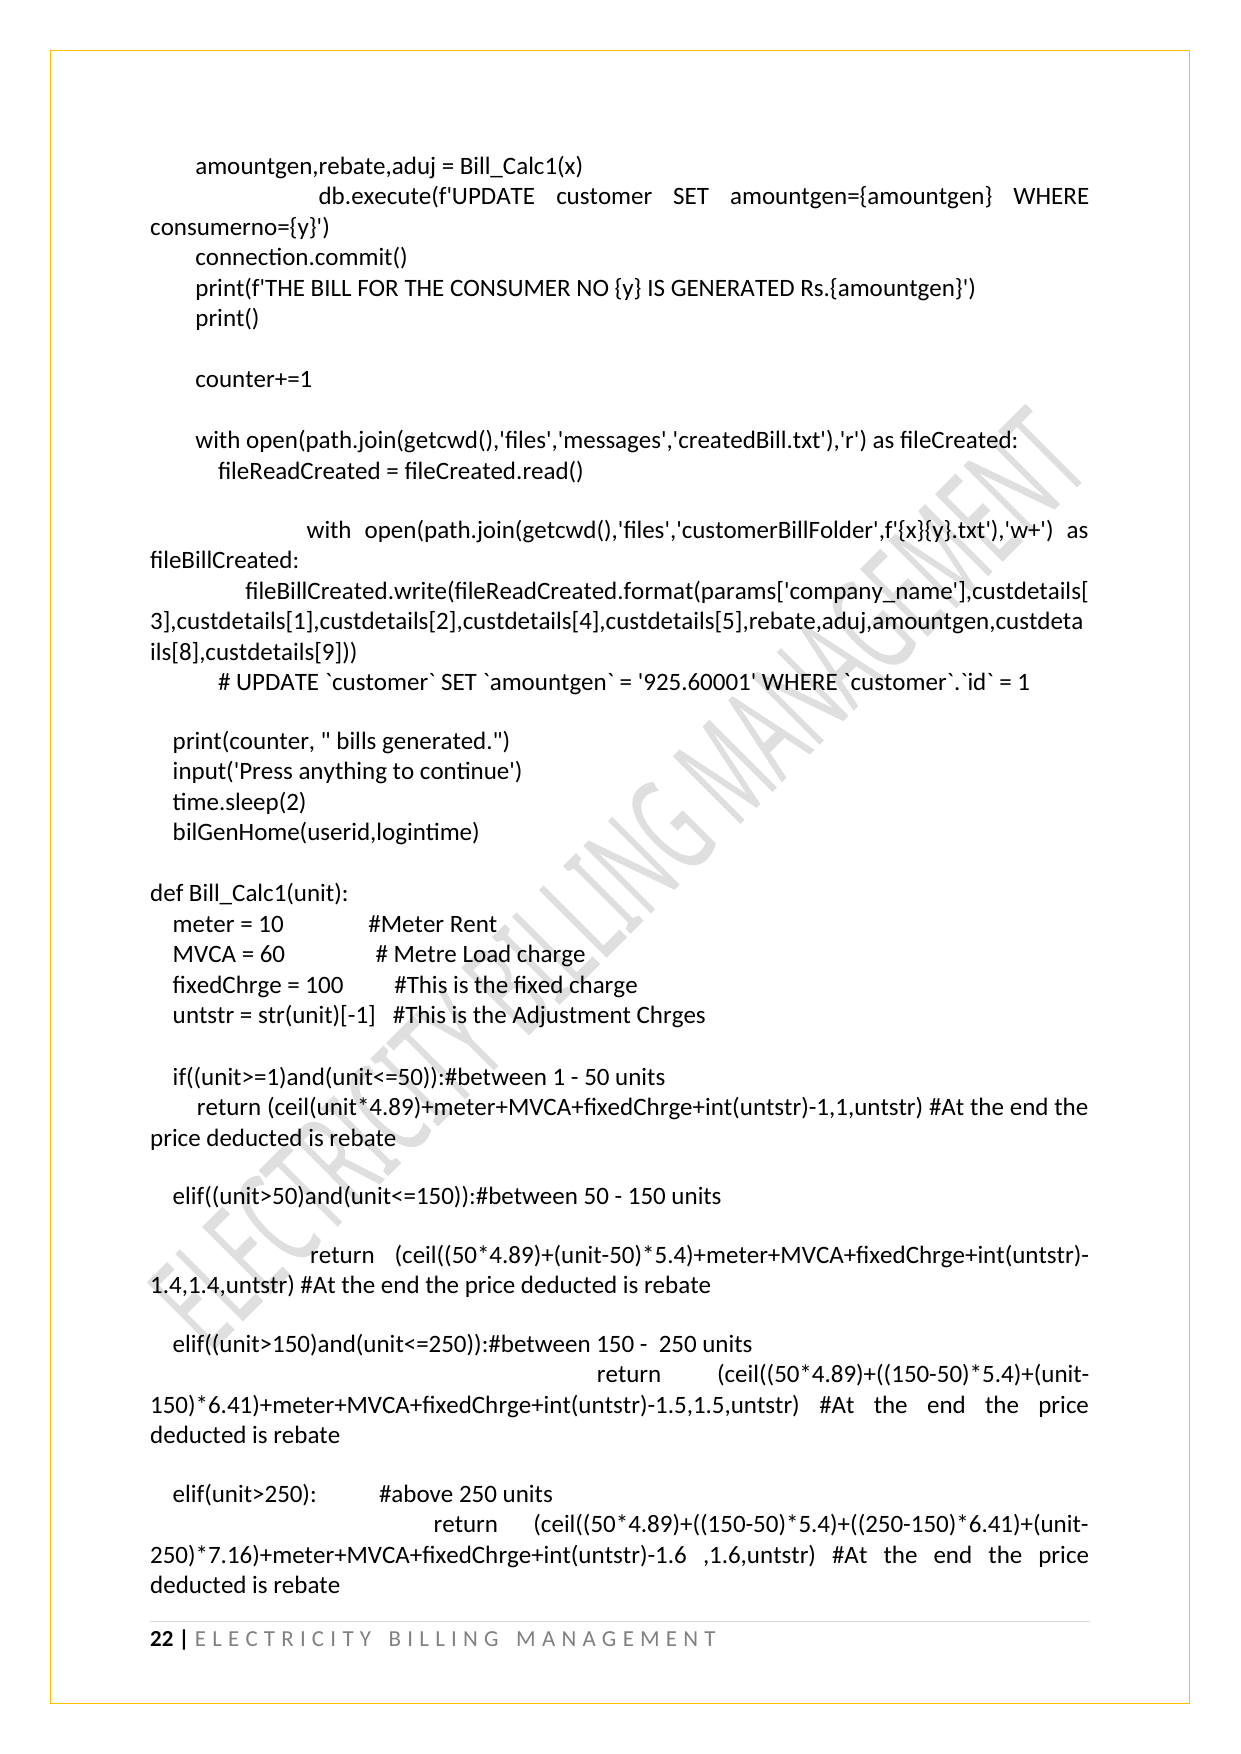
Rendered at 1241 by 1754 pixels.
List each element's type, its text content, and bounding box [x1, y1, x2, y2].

text return (ceil((50*4.89)+((150-50)*5.4)+((250-150)*6.41)+(unit-250)*7.16)+meter+MVCA+fixedChrge+int(untstr)-1.6 ,1.6,untstr) #At the end the price deducted is rebate [150, 1508, 1090, 1600]
text print(f'THE BILL FOR THE CONSUMER NO {y} IS GENERATED Rs.{amountgen}') [150, 272, 1090, 303]
text print() [150, 303, 1090, 333]
text input('Press anything to continue') [150, 755, 1090, 786]
text return (ceil((50*4.89)+(unit-50)*5.4)+meter+MVCA+fixedChrge+int(untstr)-1.4,1.4,untstr) #At the end the price deducted is rebate [150, 1239, 1090, 1300]
text elif((unit>50)and(unit<=150)):#between 50 - 150 units [150, 1180, 1090, 1211]
text counter+=1 [150, 364, 1090, 394]
text amountgen,rebate,aduj = Bill_Calc1(x) [150, 150, 1090, 181]
text # UPDATE `customer` SET `amountgen` = '925.60001' WHERE `customer`.`id` = 1 [150, 666, 1090, 697]
text fileBillCreated.write(fileReadCreated.format(params['company_name'],custdetails[3],custdetails[1],custdetails[2],custdetails[4],custdetails[5],rebate,aduj,amountgen,custdetails[8],custdetails[9])) [150, 575, 1090, 666]
text db.execute(f'UPDATE customer SET amountgen={amountgen} WHERE consumerno={y}') [150, 181, 1090, 242]
text meter = 10 #Meter Rent [150, 908, 1090, 938]
text def Bill_Calc1(unit): [150, 877, 1090, 908]
text fileReadCreated = fileCreated.read() [150, 455, 1090, 486]
text with open(path.join(getcwd(),'files','customerBillFolder',f'{x}{y}.txt'),'w+') as fileBillCreated: [150, 514, 1090, 575]
text return (ceil(unit*4.89)+meter+MVCA+fixedChrge+int(untstr)-1,1,untstr) #At the end the price deducted is rebate [150, 1091, 1090, 1152]
text time.sleep(2) [150, 786, 1090, 816]
text bilGenHome(userid,logintime) [150, 816, 1090, 847]
text MVCA = 60 # Metre Load charge [150, 938, 1090, 969]
text untstr = str(unit)[-1] #This is the Adjustment Chrges [150, 999, 1090, 1030]
text fixedChrge = 100 #This is the fixed charge [150, 969, 1090, 999]
text with open(path.join(getcwd(),'files','messages','createdBill.txt'),'r') as fileCreated: [150, 425, 1090, 455]
text print(counter, " bills generated.") [150, 725, 1090, 755]
text elif(unit>250): #above 250 units [150, 1478, 1090, 1508]
text if((unit>=1)and(unit<=50)):#between 1 - 50 units [150, 1061, 1090, 1091]
text return (ceil((50*4.89)+((150-50)*5.4)+(unit-150)*6.41)+meter+MVCA+fixedChrge+int(untstr)-1.5,1.5,untstr) #At the end the price deducted is rebate [150, 1358, 1090, 1450]
text elif((unit>150)and(unit<=250)):#between 150 - 250 units [150, 1328, 1090, 1358]
text connection.commit() [150, 242, 1090, 272]
